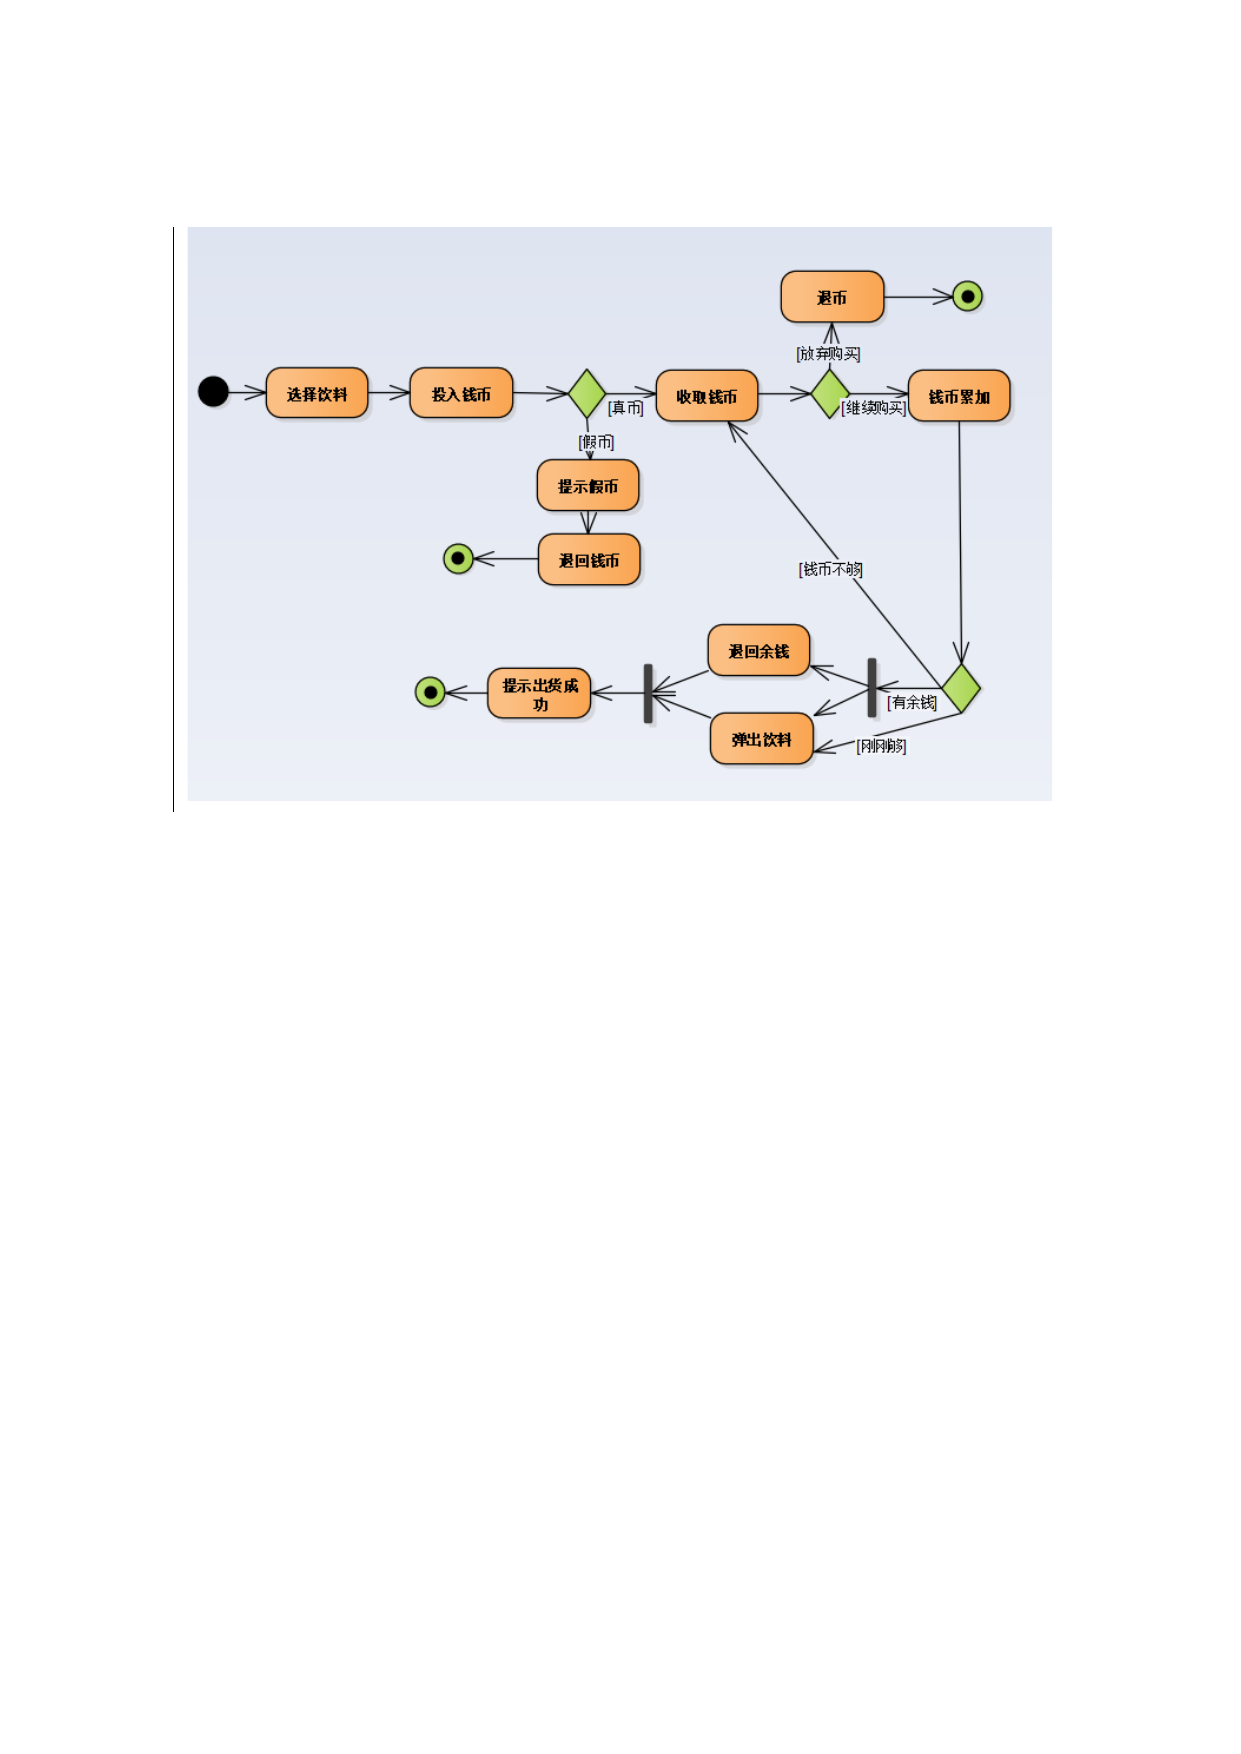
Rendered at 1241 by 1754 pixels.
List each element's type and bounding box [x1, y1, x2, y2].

picture [187, 227, 1053, 801]
